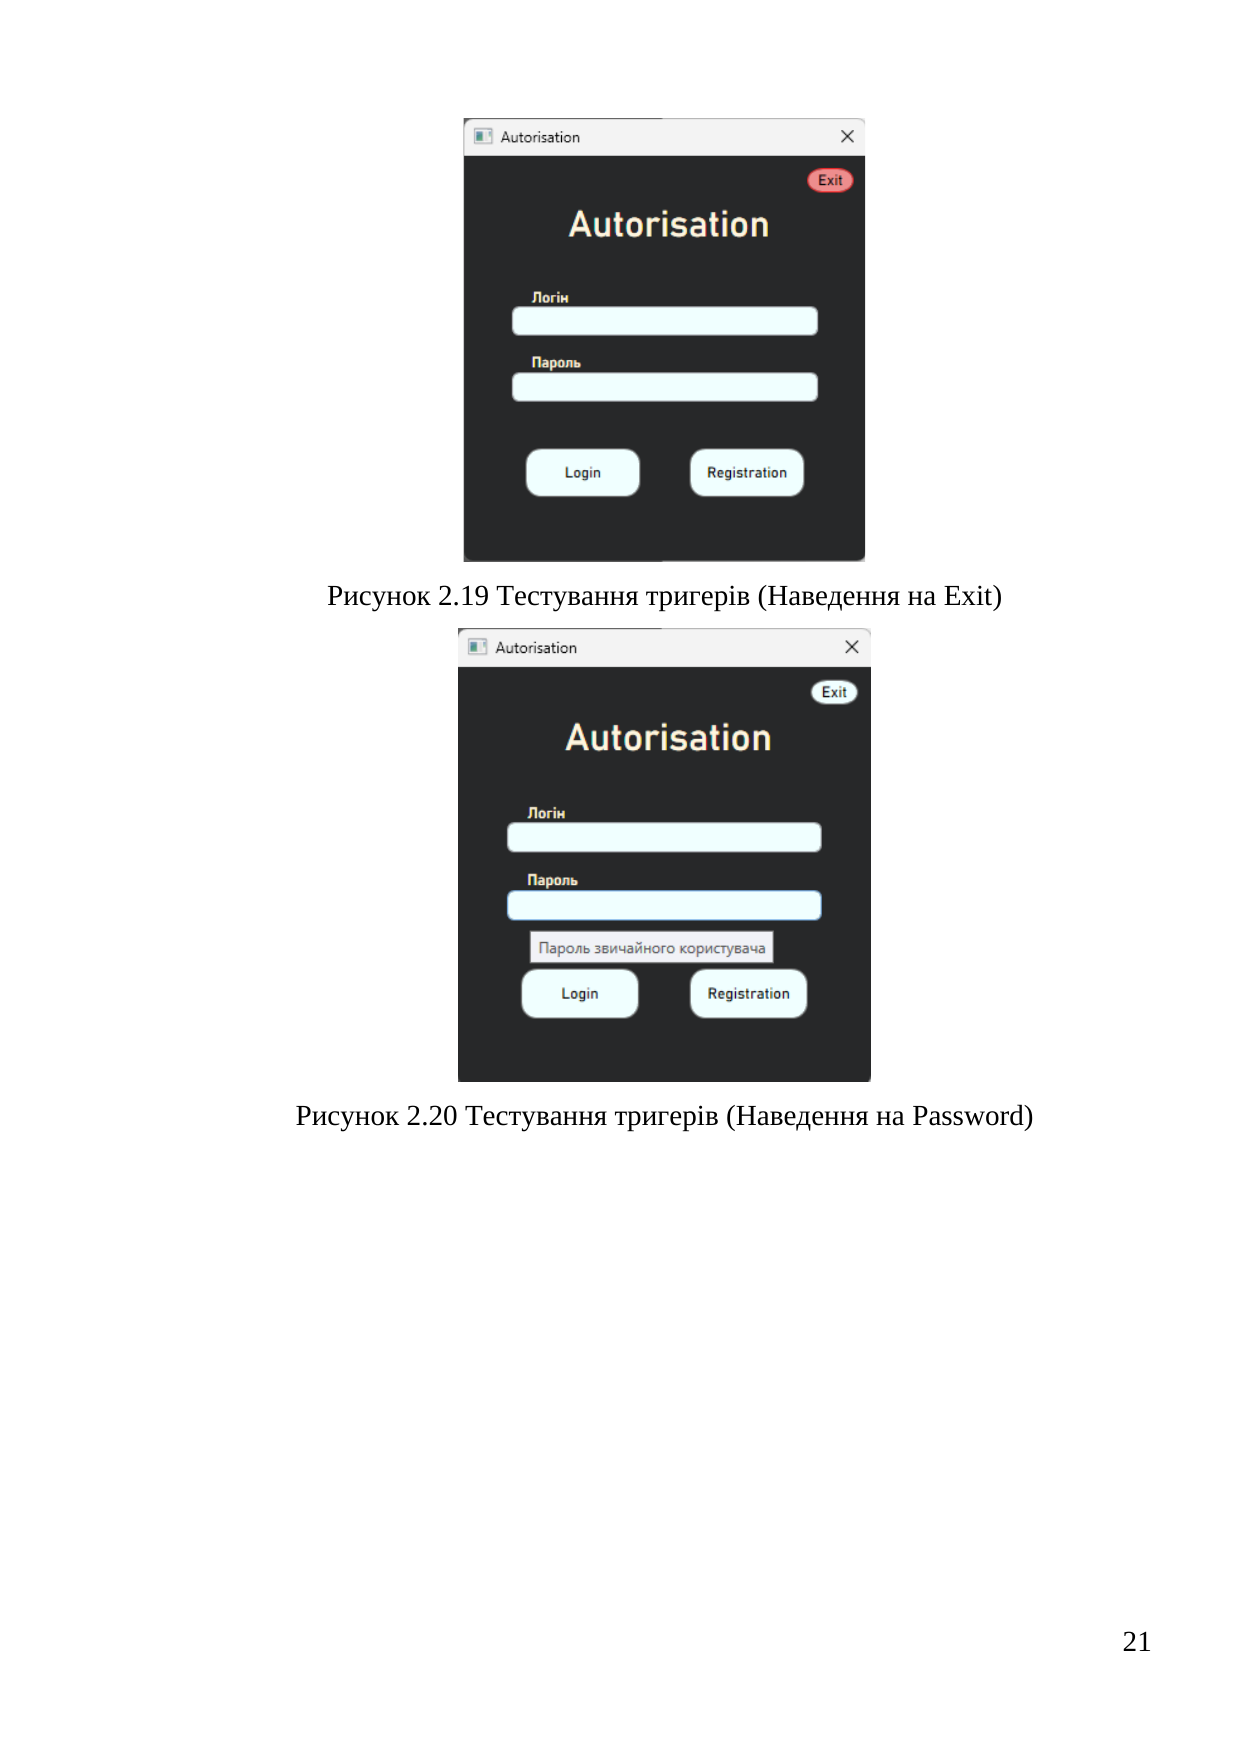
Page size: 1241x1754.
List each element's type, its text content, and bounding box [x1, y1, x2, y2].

picture [458, 628, 871, 1082]
picture [463, 118, 866, 562]
